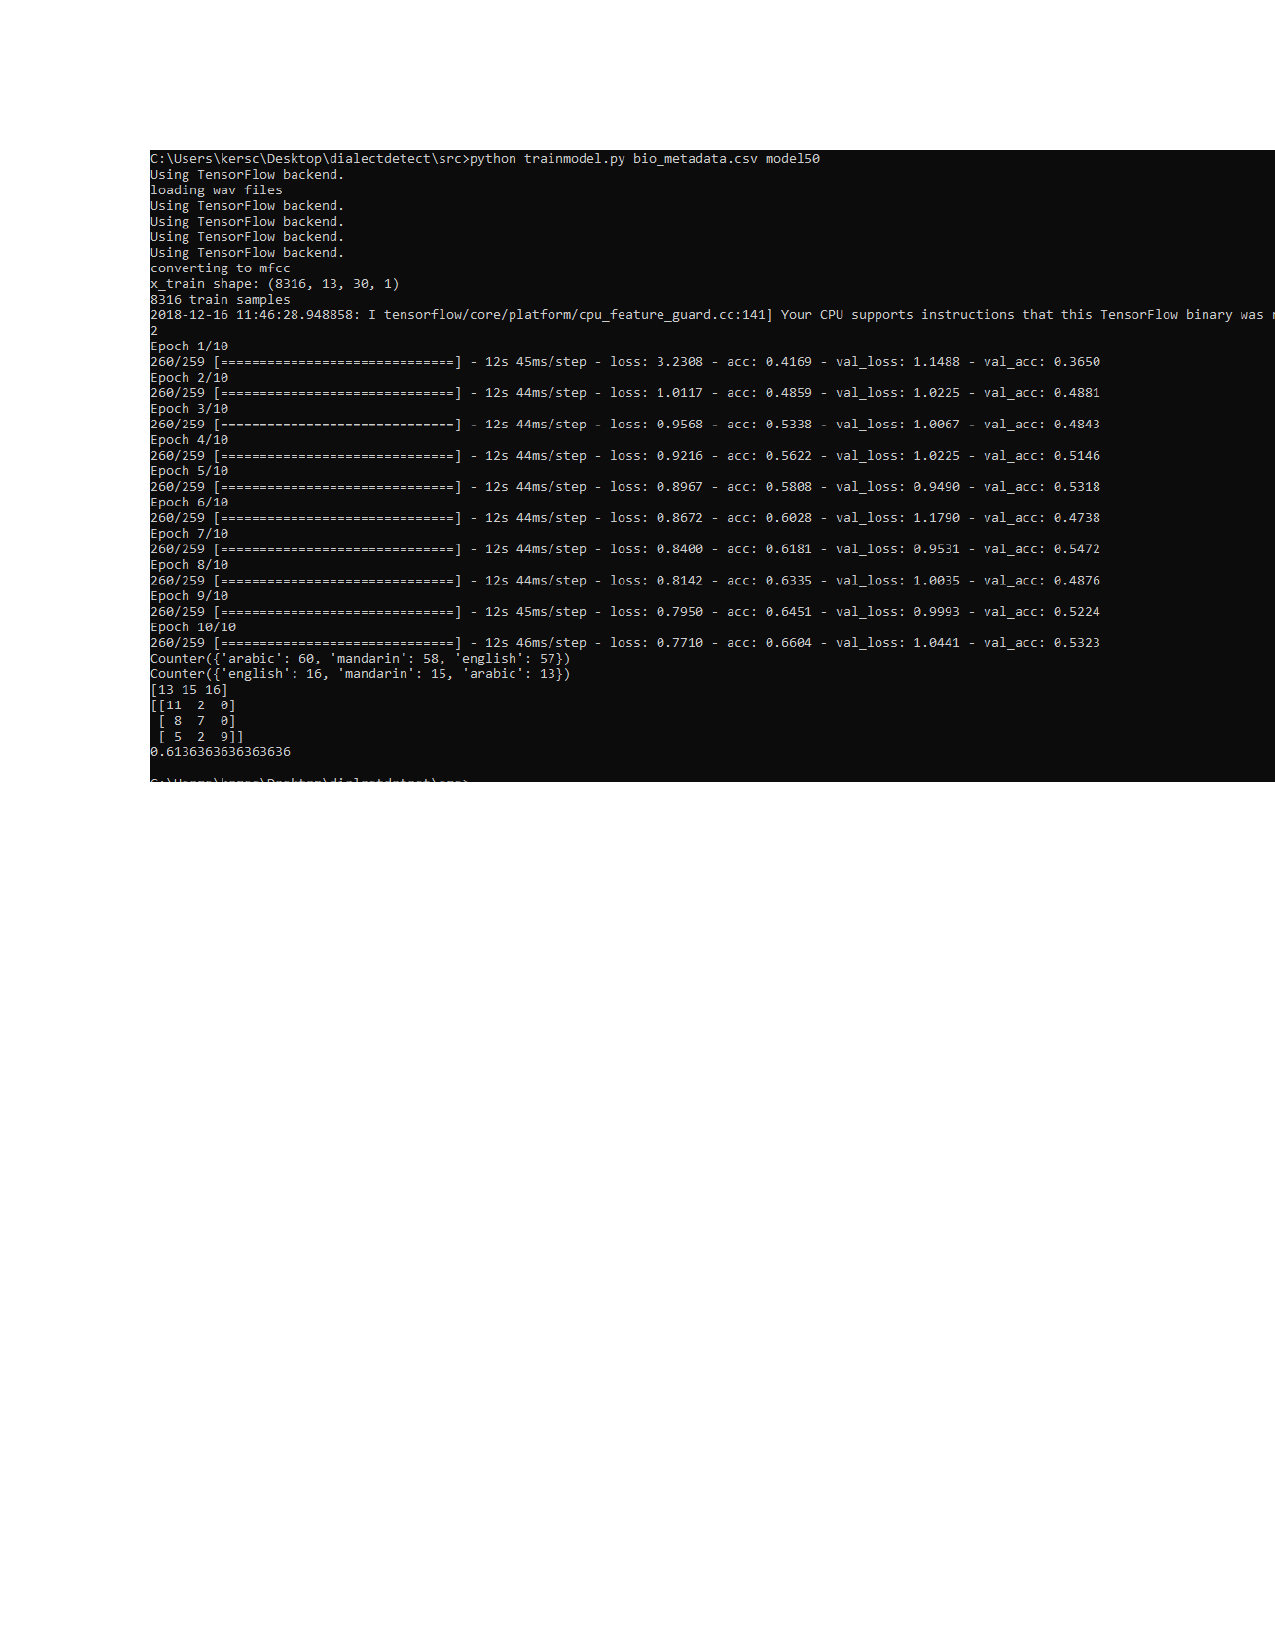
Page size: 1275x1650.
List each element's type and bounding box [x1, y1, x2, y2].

picture [150, 150, 1275, 782]
